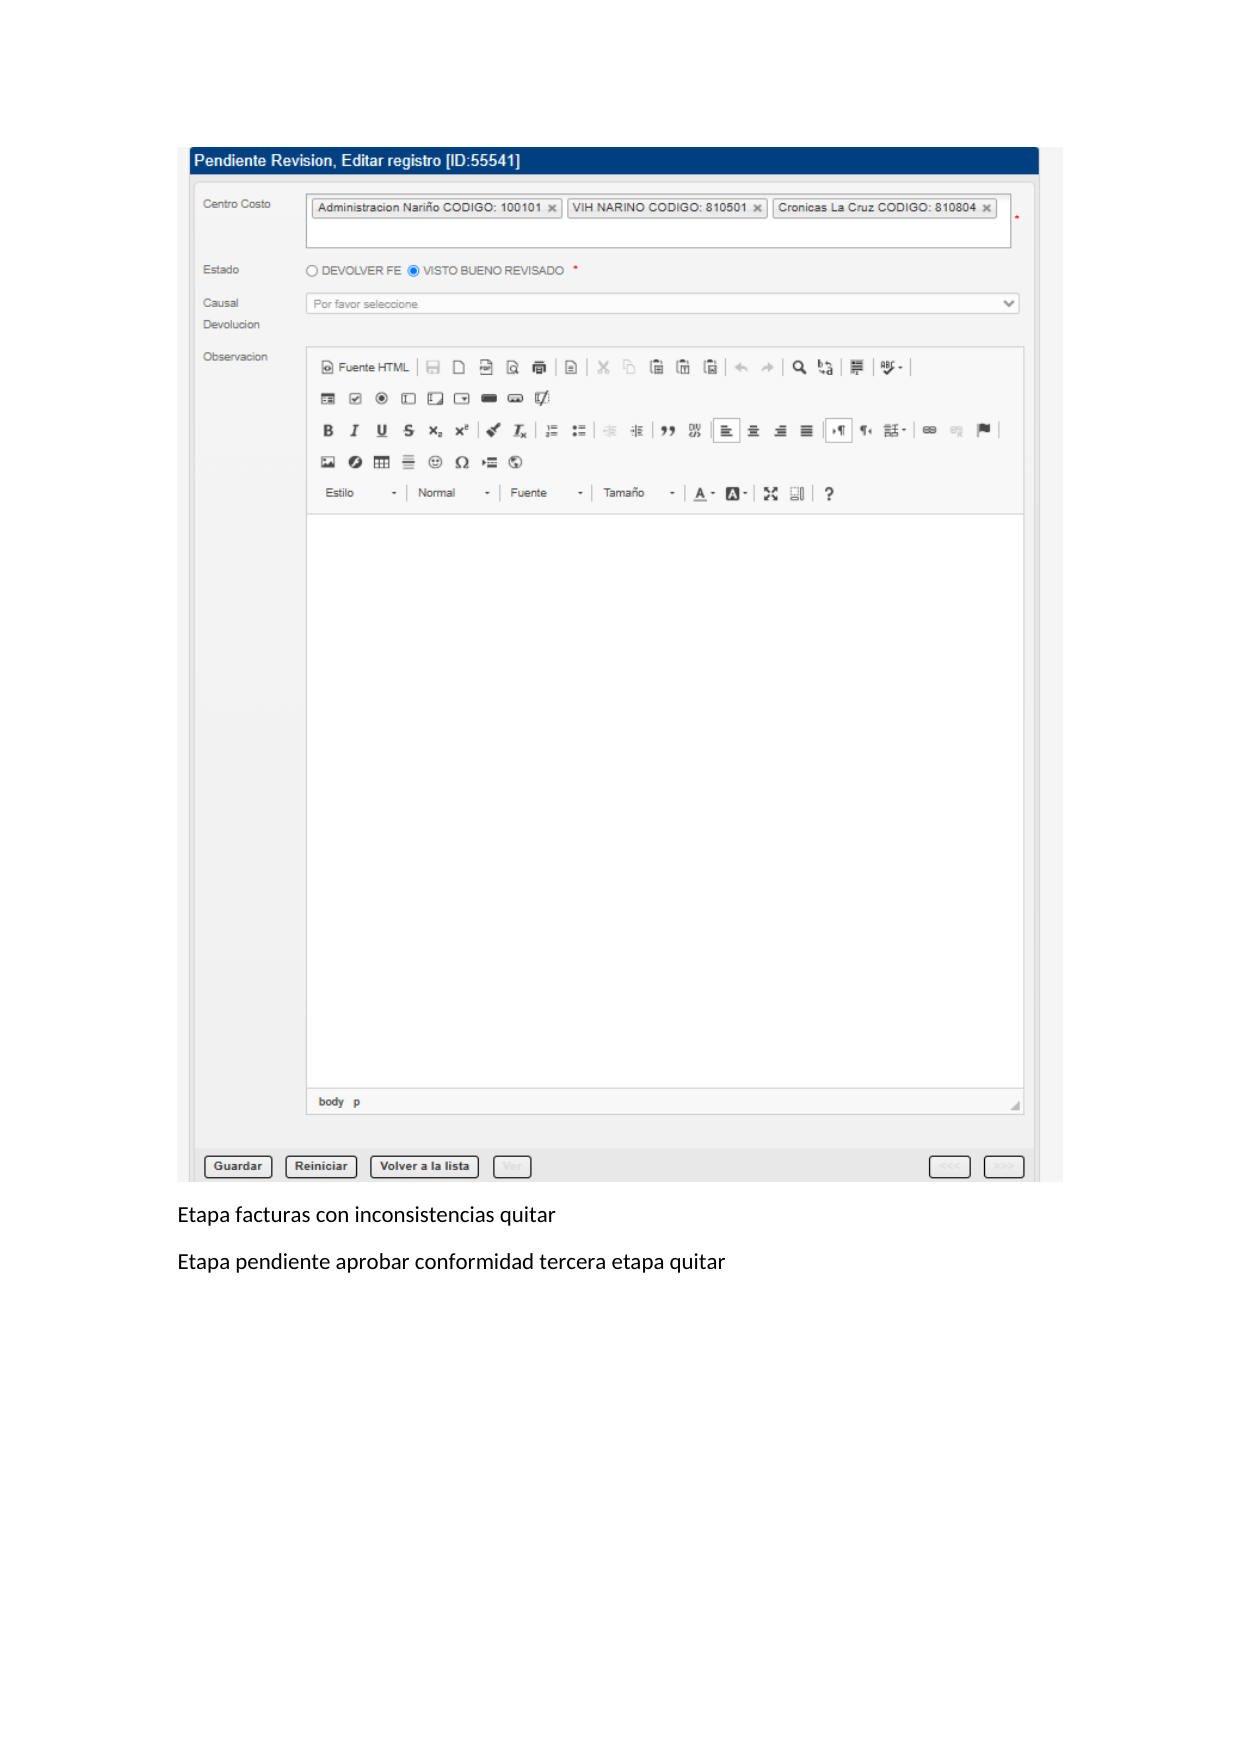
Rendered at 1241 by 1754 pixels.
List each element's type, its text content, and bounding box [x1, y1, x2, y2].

text Etapa facturas con inconsistencias quitar [177, 1200, 1063, 1228]
picture [177, 147, 1063, 1182]
text Etapa pendiente aprobar conformidad tercera etapa quitar [177, 1247, 1063, 1275]
